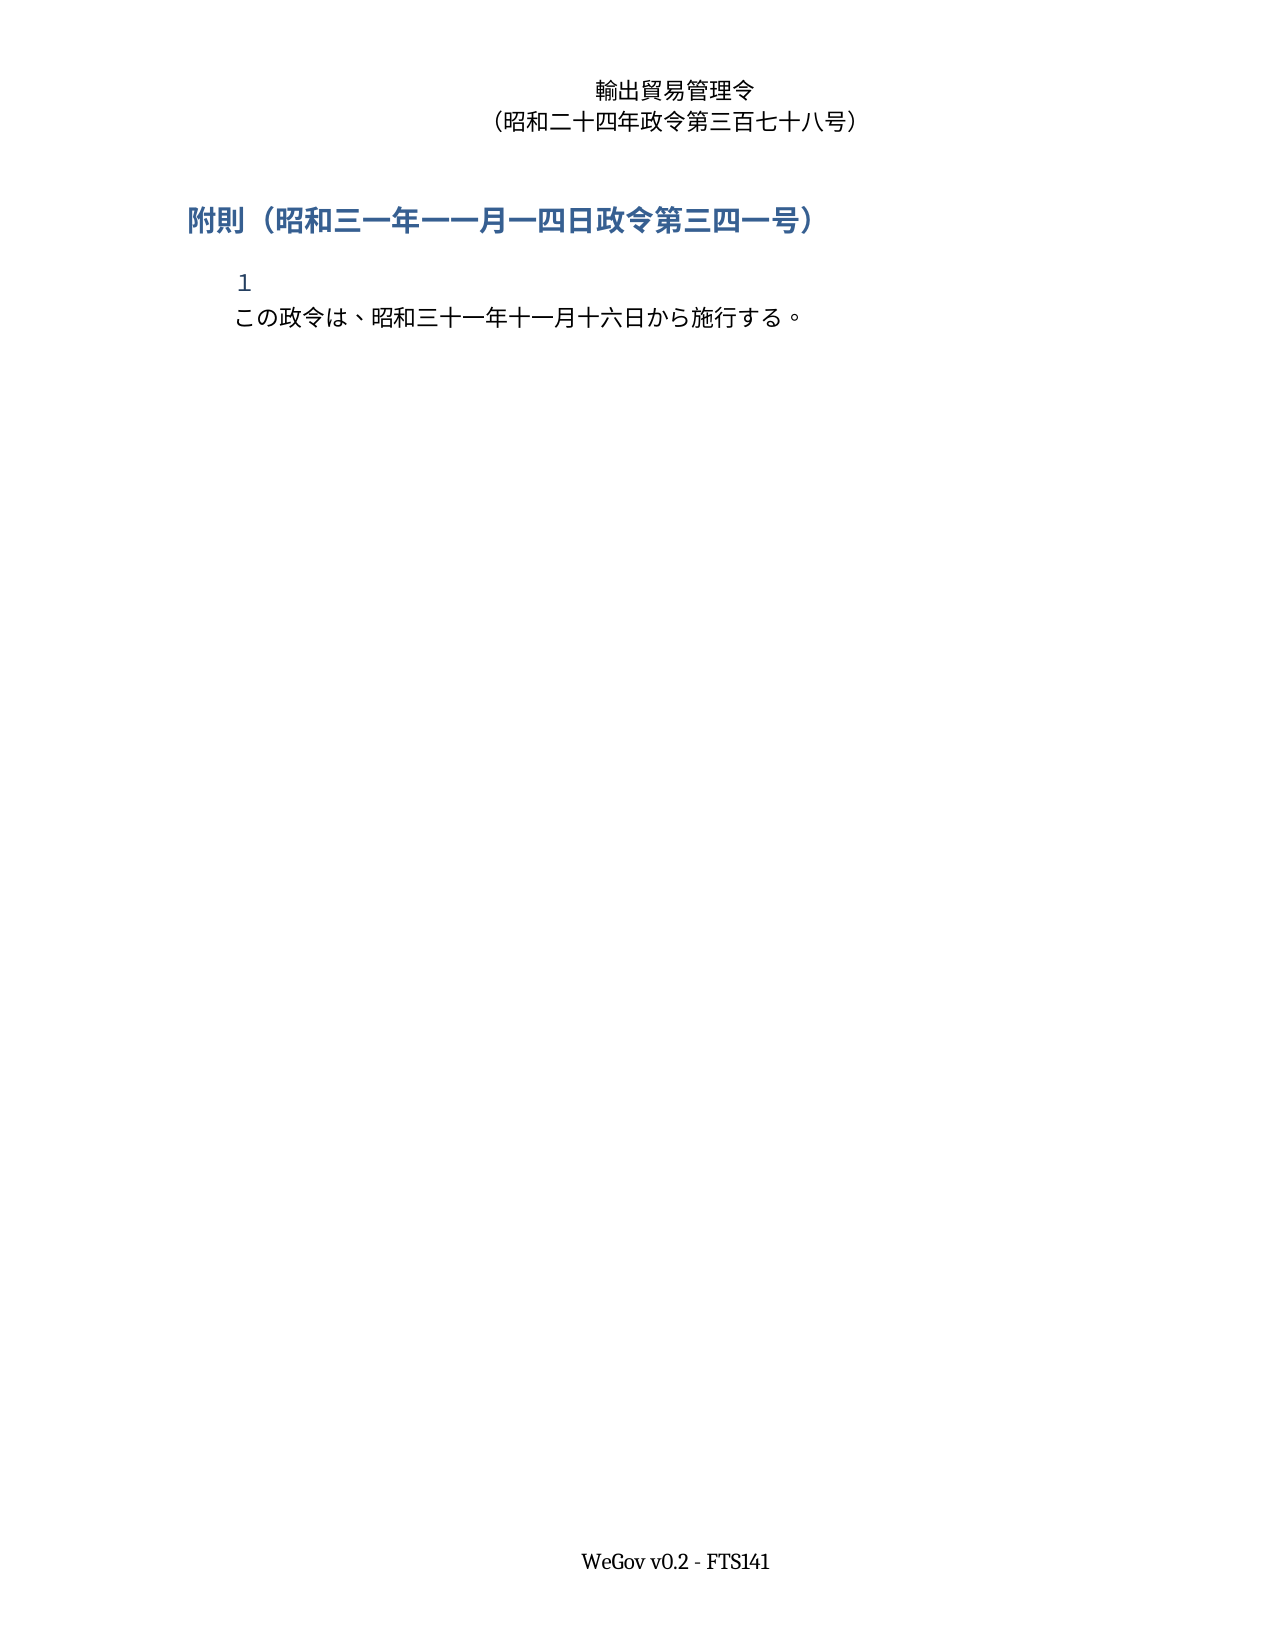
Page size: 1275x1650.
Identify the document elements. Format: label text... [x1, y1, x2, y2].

subtitle １ [233, 266, 1087, 298]
text この政令は、昭和三十一年十一月十六日から施行する。 [233, 302, 1087, 334]
subtitle 附則（昭和三一年一一月一四日政令第三四一号） [187, 200, 1087, 240]
